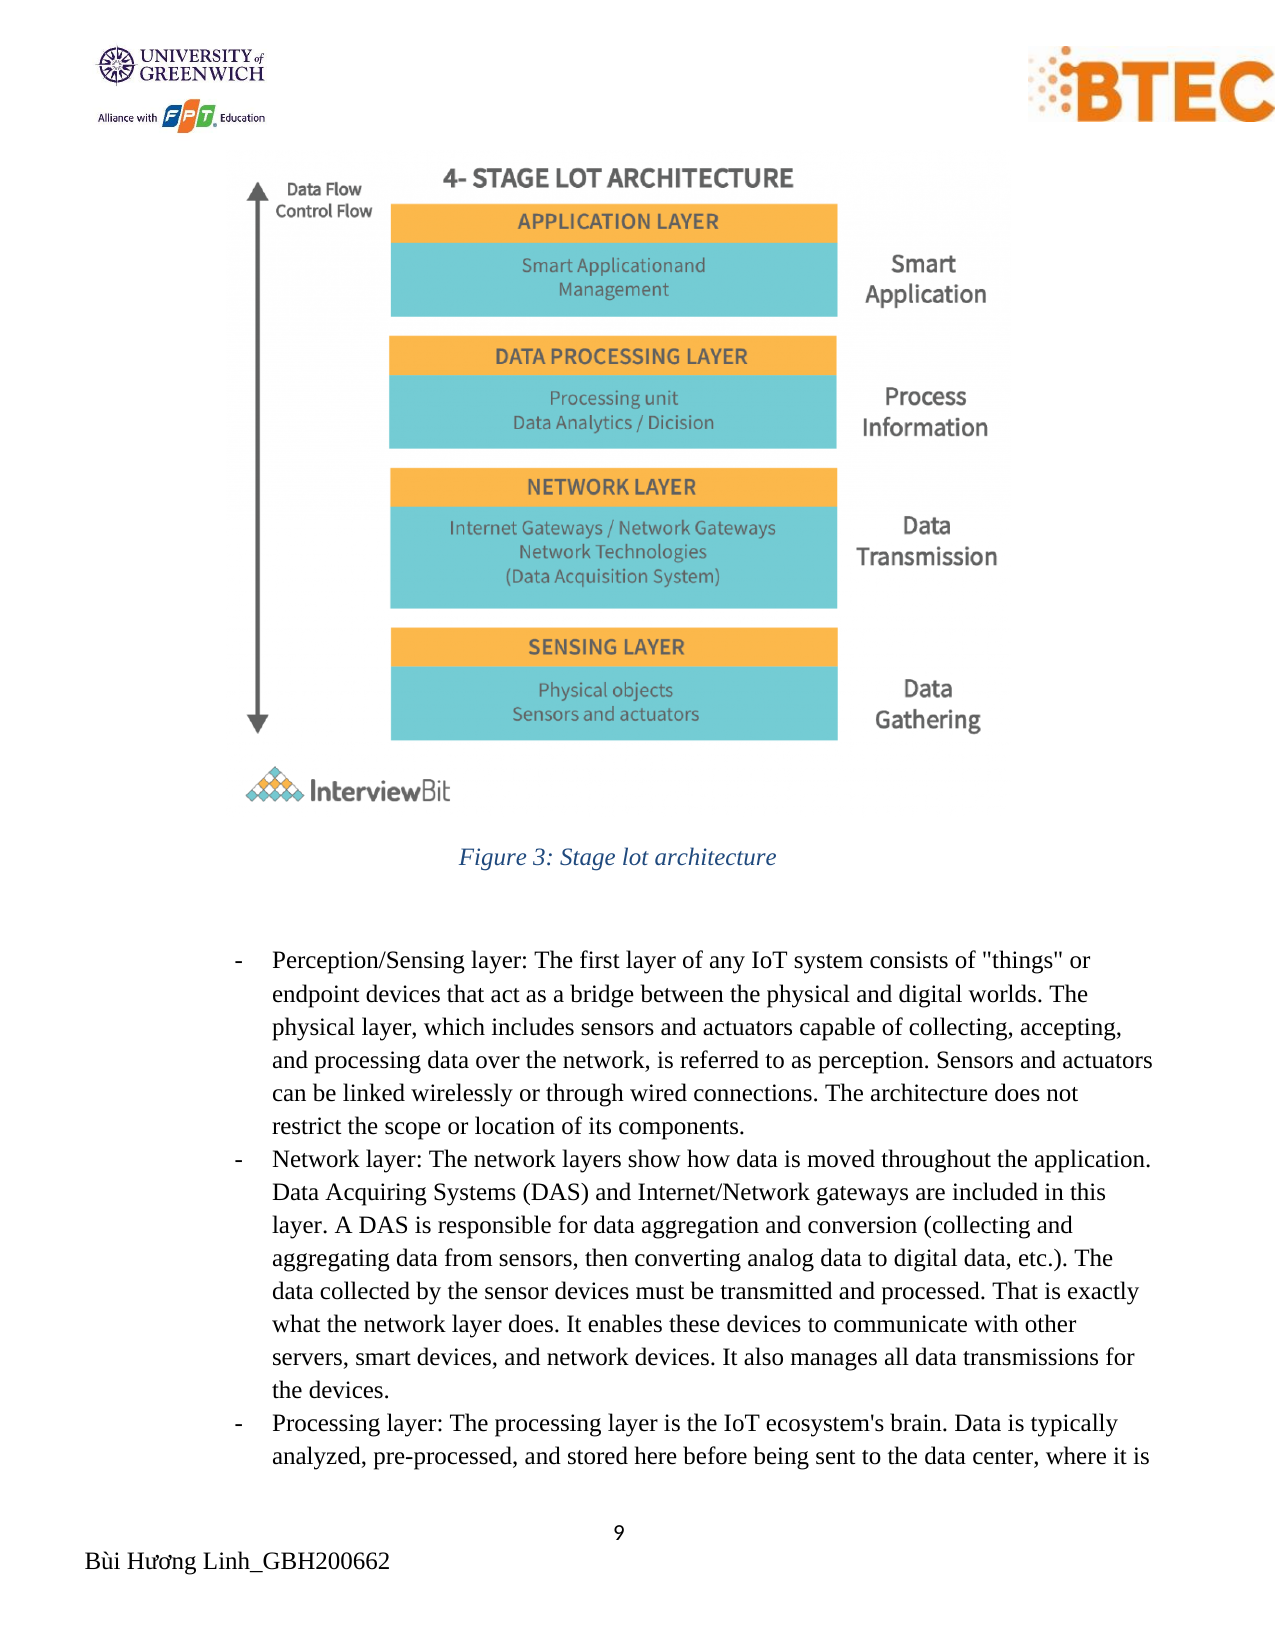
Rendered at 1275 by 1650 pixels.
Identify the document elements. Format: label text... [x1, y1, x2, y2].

list Network layer: The network layers show how data is moved throughout the application. Data Acquiring Systems (DAS) and Internet/Network gateways are included in this layer. A DAS is responsible for data aggregation and conversion (collecting and aggregating data from sensors, then converting analog data to digital data, etc.). The data collected by the sensor devices must be transmitted and processed. That is exactly what the network layer does. It enables these devices to communicate with other servers, smart devices, and network devices. It also manages all data transmissions for the devices. [234, 1144, 1153, 1404]
text Figure 3: Stage lot architecture [84, 842, 1153, 871]
picture [84, 32, 277, 144]
picture [226, 150, 1012, 818]
list Perception/Sensing layer: The first layer of any IoT system consists of "things" or endpoint devices that act as a bridge between the physical and digital worlds. The physical layer, which includes sensors and actuators capable of collecting, accepting, and processing data over the network, is referred to as perception. Sensors and actuators can be linked wirelessly or through wired connections. The architecture does not restrict the scope or location of its components. [234, 946, 1153, 1139]
picture [1028, 46, 1275, 122]
